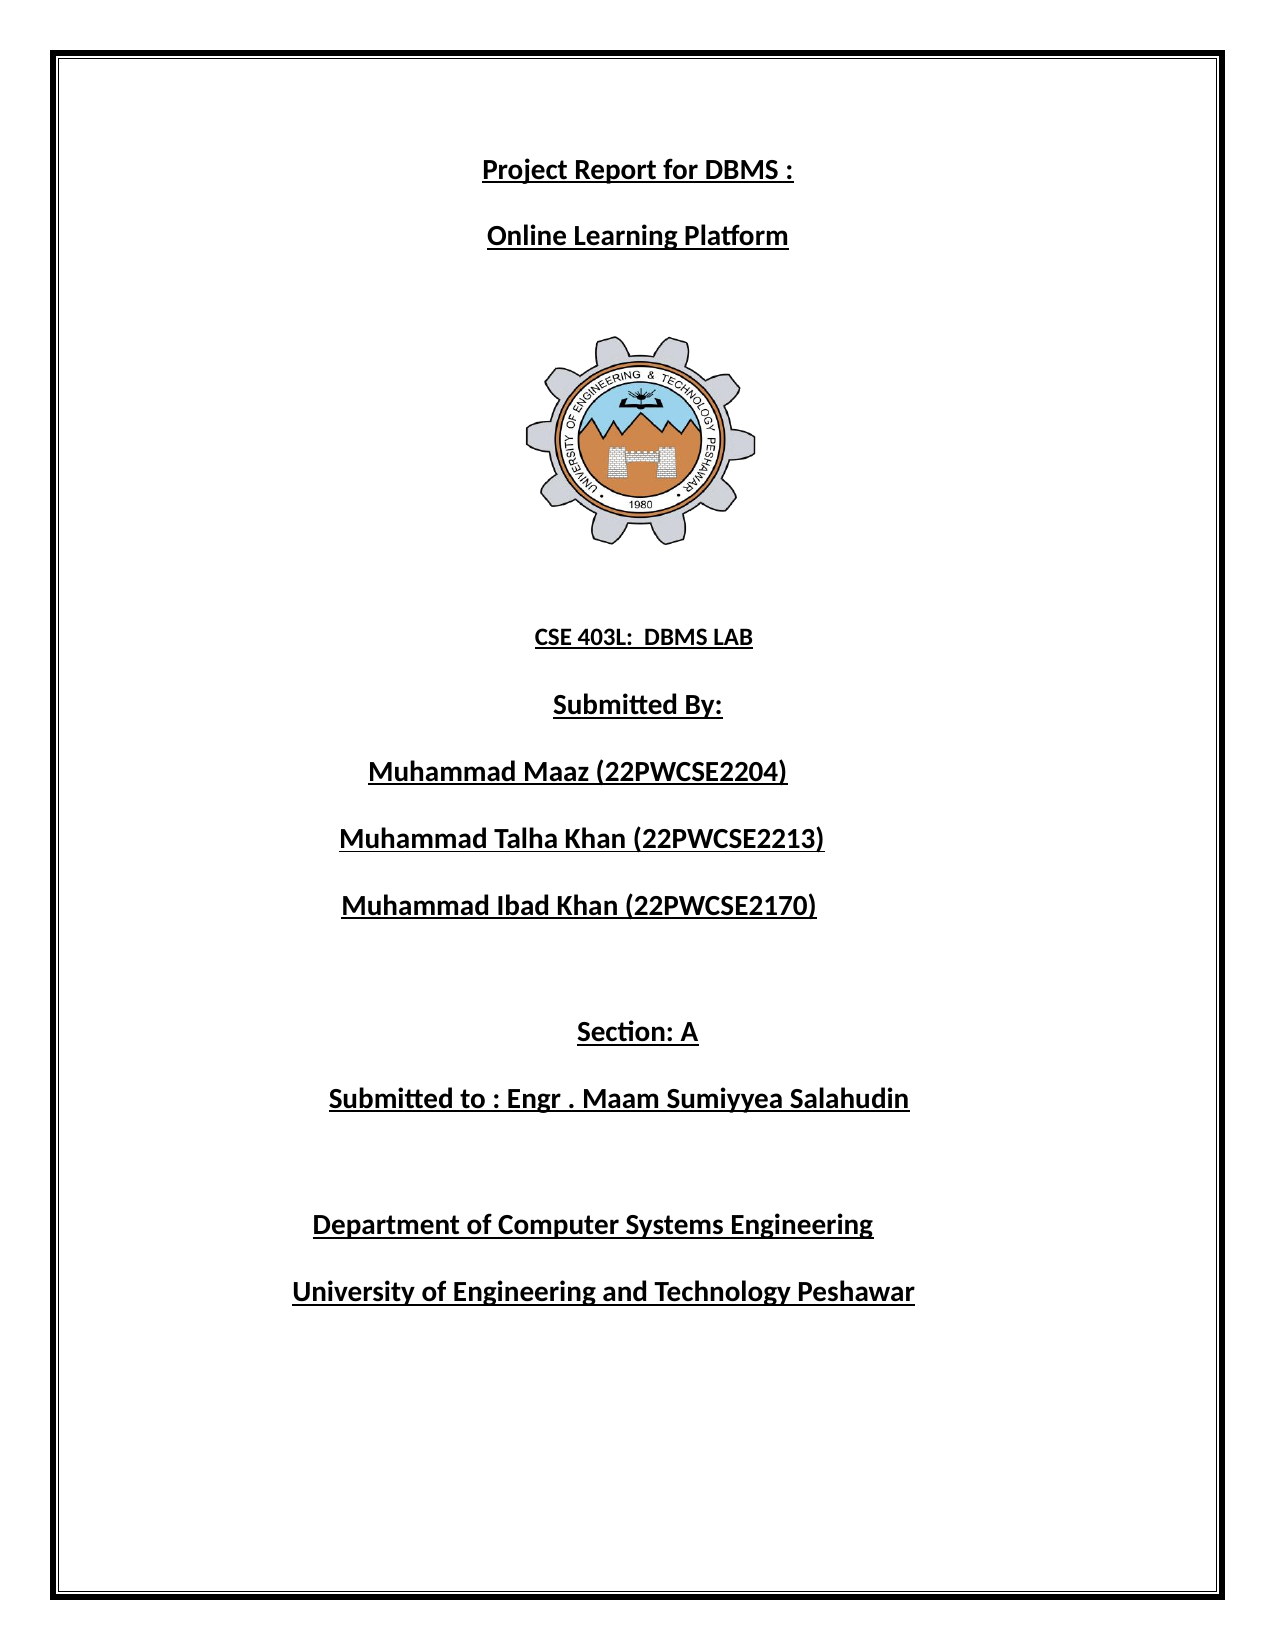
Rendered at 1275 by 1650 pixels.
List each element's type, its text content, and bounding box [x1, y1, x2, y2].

text Project Report for DBMS : [148, 151, 1127, 186]
text Submitted to : Engr . Maam Sumiyyea Salahudin [256, 1080, 1133, 1116]
text Muhammad Ibad Khan (22PWCSE2170) [328, 887, 1133, 923]
text University of Engineering and Technology Peshawar [147, 1273, 1133, 1309]
picture [521, 332, 763, 549]
text Submitted By: [148, 686, 1127, 722]
text Department of Computer Systems Engineering [266, 1206, 1133, 1242]
text CSE 403L: DBMS LAB [155, 621, 1133, 652]
text Muhammad Talha Khan (22PWCSE2213) [319, 820, 1133, 856]
text Online Learning Platform [148, 217, 1127, 253]
text Section: A [148, 1013, 1127, 1049]
text Muhammad Maaz (22PWCSE2204) [368, 753, 1133, 789]
